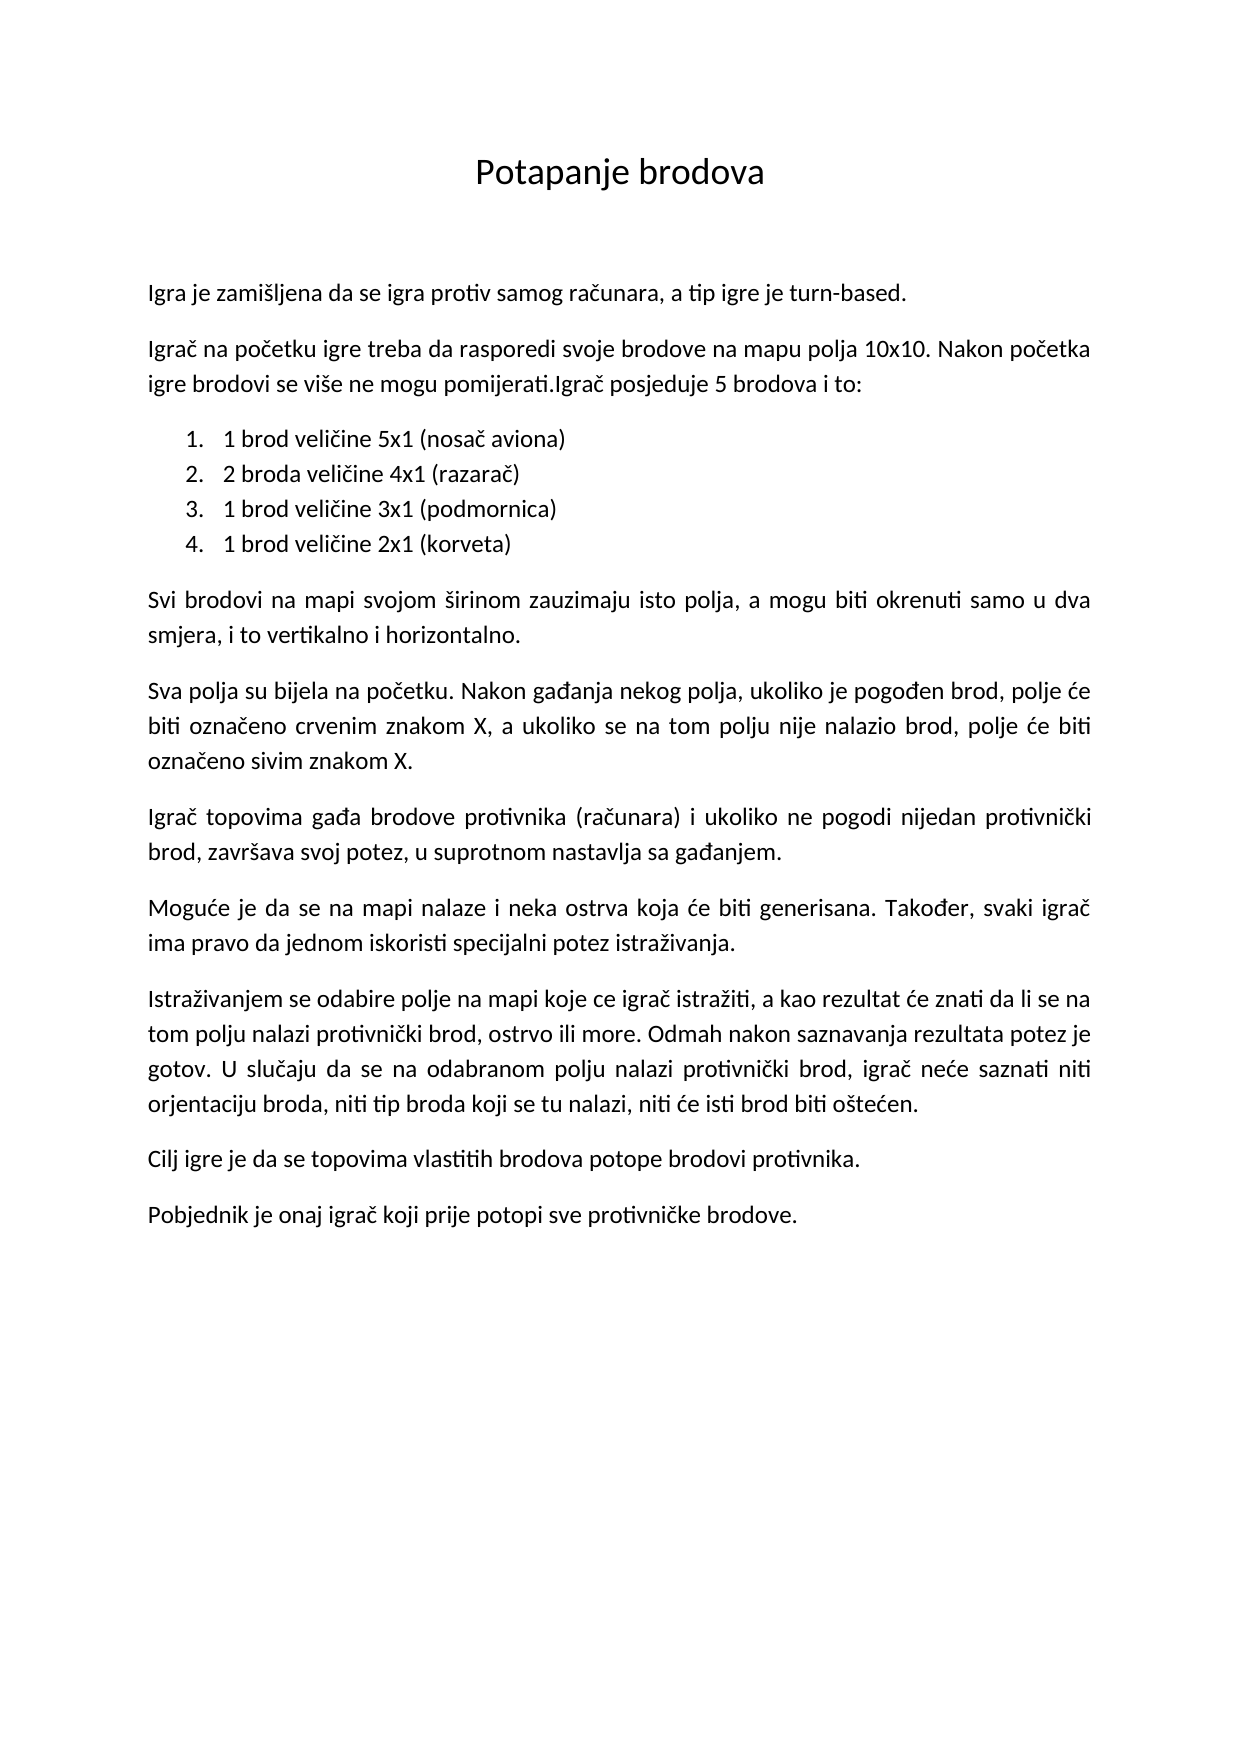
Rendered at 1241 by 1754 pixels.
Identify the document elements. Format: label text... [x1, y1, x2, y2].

text Igrač topovima gađa brodove protivnika (računara) i ukoliko ne pogodi nijedan protivnički brod, završava svoj potez, u suprotnom nastavlja sa gađanjem. [148, 801, 1093, 867]
list 1 brod veličine 2x1 (korveta) [185, 529, 1093, 559]
text Igrač na početku igre treba da rasporedi svoje brodove na mapu polja 10x10. Nakon početka igre brodovi se više ne mogu pomijerati.Igrač posjeduje 5 brodova i to: [148, 333, 1093, 398]
list 1 brod veličine 5x1 (nosač aviona) [185, 424, 1093, 454]
text Igra je zamišljena da se igra protiv samog računara, a tip igre je turn-based. [148, 277, 1093, 307]
text Potapanje brodova [148, 148, 1093, 193]
text Cilj igre je da se topovima vlastitih brodova potope brodovi protivnika. [148, 1144, 1093, 1174]
text Svi brodovi na mapi svojom širinom zauzimaju isto polja, a mogu biti okrenuti samo u dva smjera, i to vertikalno i horizontalno. [148, 584, 1093, 650]
list 1 brod veličine 3x1 (podmornica) [185, 494, 1093, 524]
text Sva polja su bijela na početku. Nakon gađanja nekog polja, ukoliko je pogođen brod, polje će biti označeno crvenim znakom X, a ukoliko se na tom polju nije nalazio brod, polje će biti označeno sivim znakom X. [148, 675, 1093, 776]
text Pobjednik je onaj igrač koji prije potopi sve protivničke brodove. [148, 1199, 1093, 1230]
list 2 broda veličine 4x1 (razarač) [185, 459, 1093, 489]
text Moguće je da se na mapi nalaze i neka ostrva koja će biti generisana. Također, svaki igrač ima pravo da jednom iskoristi specijalni potez istraživanja. [148, 892, 1093, 957]
text Istraživanjem se odabire polje na mapi koje ce igrač istražiti, a kao rezultat će znati da li se na tom polju nalazi protivnički brod, ostrvo ili more. Odmah nakon saznavanja rezultata potez je gotov. U slučaju da se na odabranom polju nalazi protivnički brod, igrač neće saznati niti orjentaciju broda, niti tip broda koji se tu nalazi, niti će isti brod biti oštećen. [148, 983, 1093, 1118]
